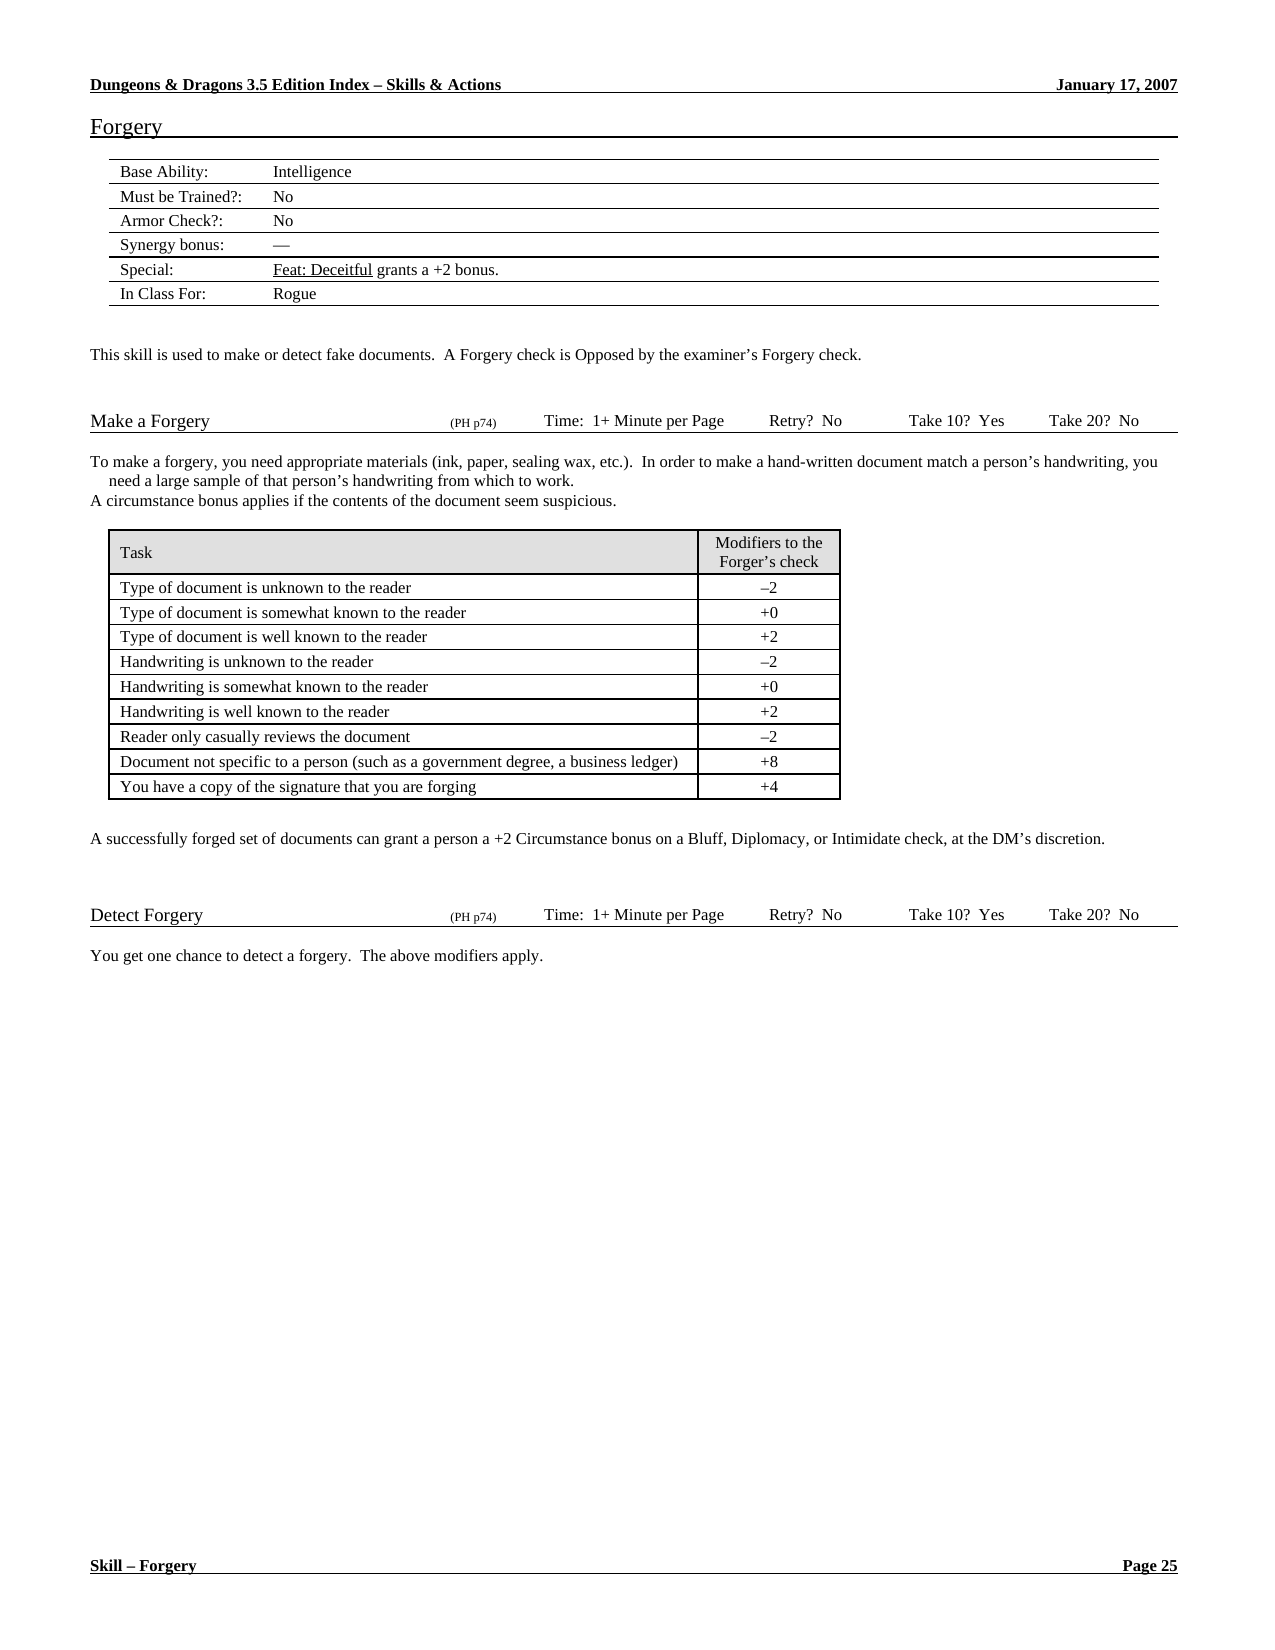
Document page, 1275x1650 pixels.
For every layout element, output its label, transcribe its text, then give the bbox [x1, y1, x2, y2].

text To make a forgery, you need appropriate materials (ink, paper, sealing wax, etc.). In order to make a hand-written document match a person’s handwriting, you need a large sample of that person’s handwriting from which to work. [90, 452, 1185, 490]
table_cell +0 [699, 675, 839, 698]
text You get one chance to detect a forgery. The above modifiers apply. [90, 946, 1185, 965]
table_cell +2 [699, 700, 839, 723]
text A successfully forged set of documents can grant a person a +2 Circumstance bonus on a Bluff, Diplomacy, or Intimidate check, at the DM’s discretion. [90, 829, 1185, 848]
table_cell +2 [699, 625, 839, 648]
table_header Time: 1+ Minute per Page [533, 896, 758, 926]
table_cell –2 [699, 575, 839, 599]
table_cell Synergy bonus: [109, 233, 262, 256]
table_cell Feat: Deceitful grants a +2 bonus. [262, 258, 1159, 281]
table_cell Type of document is well known to the reader [110, 625, 697, 648]
table_cell Handwriting is unknown to the reader [110, 650, 697, 673]
table_cell Type of document is unknown to the reader [110, 575, 697, 599]
table_header Base Ability: [109, 160, 262, 183]
table_cell — [262, 233, 1159, 256]
table_cell –2 [699, 725, 839, 748]
table_cell Rogue [262, 282, 1159, 305]
table_cell In Class For: [109, 282, 262, 305]
table_cell No [262, 184, 1159, 208]
table_header (PH p74) [439, 896, 533, 926]
table_header Modifiers to the Forger’s check [699, 531, 839, 573]
table_cell Type of document is somewhat known to the reader [110, 600, 697, 624]
table_header Time: 1+ Minute per Page [533, 402, 758, 432]
table_header Retry? No [758, 896, 897, 926]
table_cell Armor Check?: [109, 209, 262, 232]
table_cell Special: [109, 258, 262, 281]
table_cell Handwriting is well known to the reader [110, 700, 697, 723]
table_cell Must be Trained?: [109, 184, 262, 208]
table_cell Reader only casually reviews the document [110, 725, 697, 748]
table_header Take 10? Yes [898, 896, 1038, 926]
table_header Take 20? No [1038, 402, 1178, 432]
table_cell +4 [699, 775, 839, 798]
table_cell Document not specific to a person (such as a government degree, a business ledger) [110, 750, 697, 773]
table_cell +8 [699, 750, 839, 773]
table_cell Handwriting is somewhat known to the reader [110, 675, 697, 698]
table_header Take 10? Yes [898, 402, 1038, 432]
table_header Intelligence [262, 160, 1159, 183]
subtitle Forgery [90, 113, 1185, 140]
table_cell –2 [699, 650, 839, 673]
table_header (PH p74) [439, 402, 533, 432]
table_header Make a Forgery [90, 402, 439, 432]
table_cell You have a copy of the signature that you are forging [110, 775, 697, 798]
text This skill is used to make or detect fake documents. A Forgery check is Opposed by the examiner’s Forgery check. [90, 344, 1185, 364]
text A circumstance bonus applies if the contents of the document seem suspicious. [90, 490, 1185, 509]
table_header Detect Forgery [90, 896, 439, 926]
table_header Take 20? No [1038, 896, 1178, 926]
table_header Retry? No [758, 402, 897, 432]
table_cell +0 [699, 600, 839, 624]
table_header Task [110, 531, 697, 573]
table_cell No [262, 209, 1159, 232]
